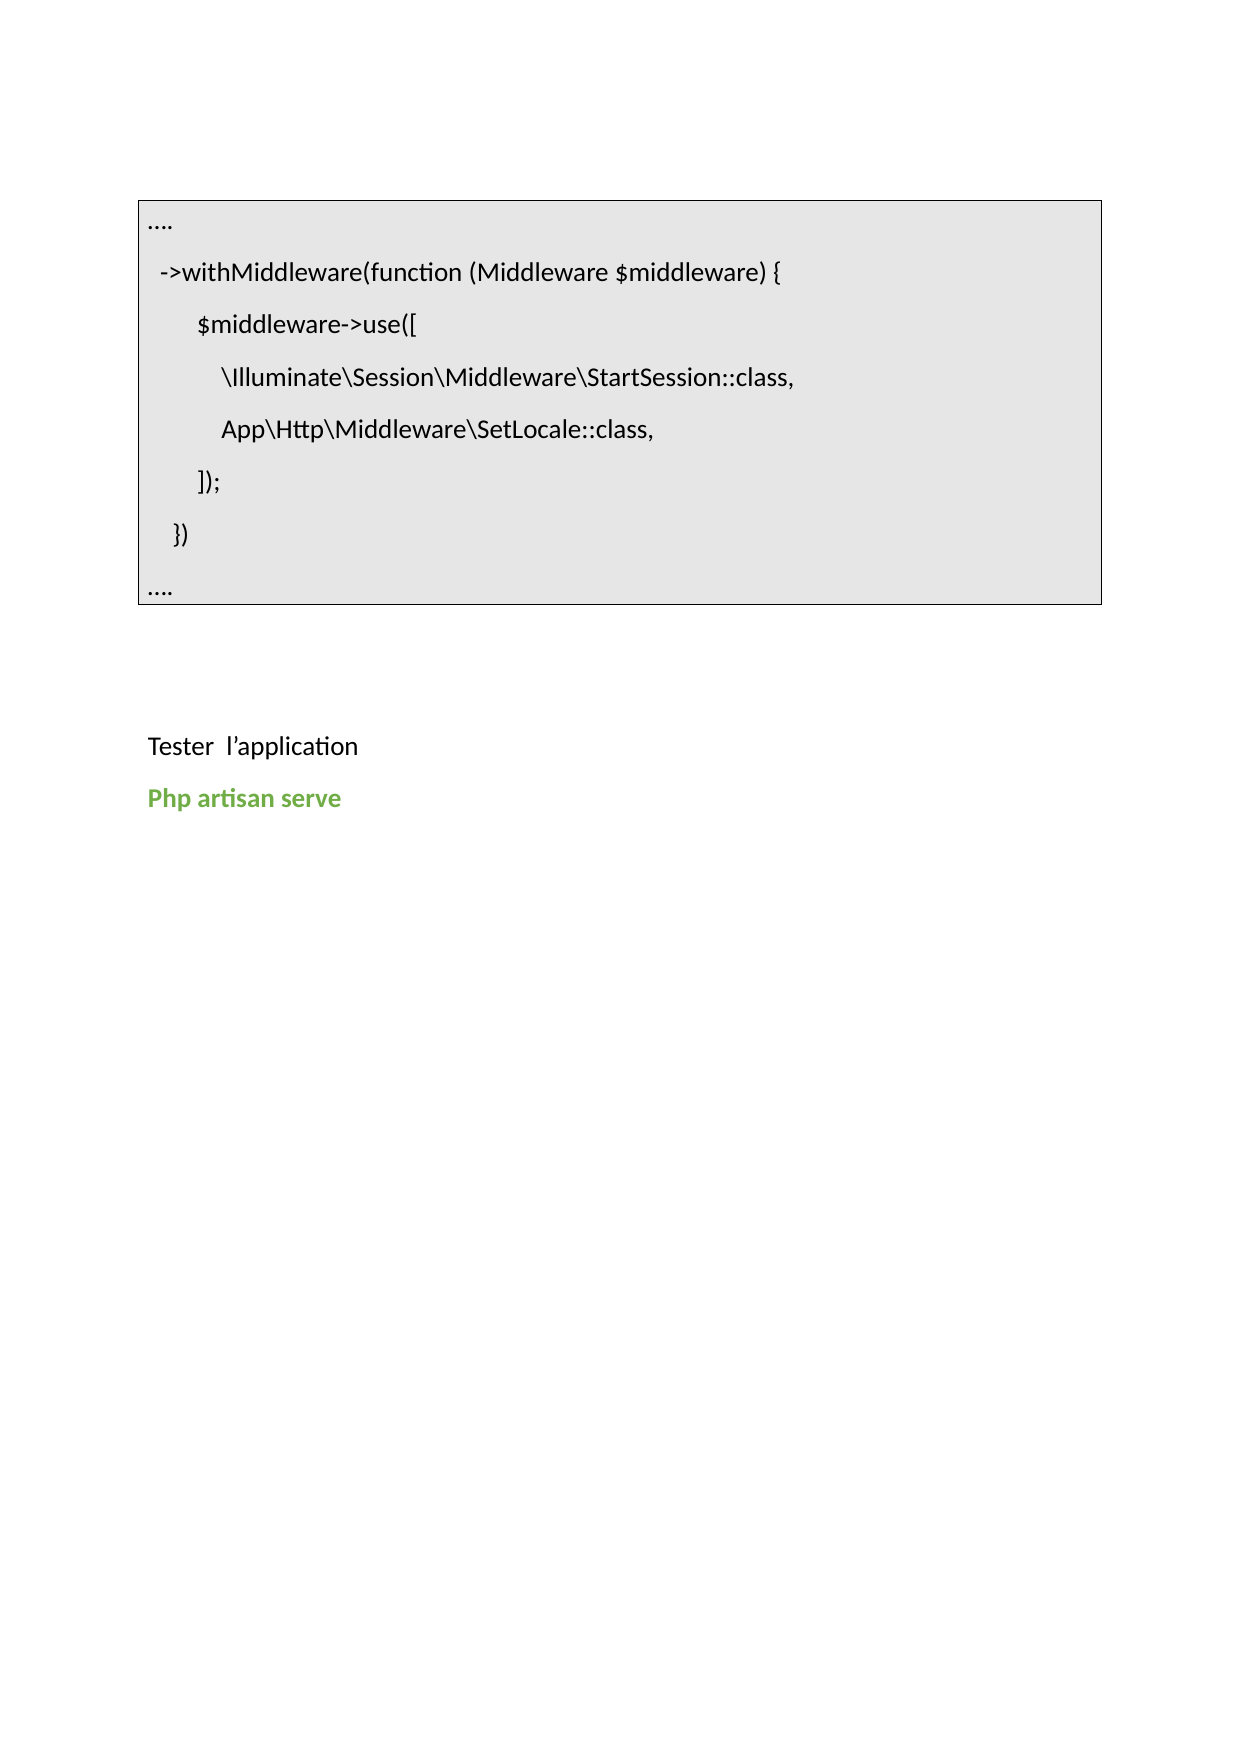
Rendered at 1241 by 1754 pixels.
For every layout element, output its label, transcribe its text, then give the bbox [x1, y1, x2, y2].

text Php artisan serve [148, 781, 1093, 814]
text ]); [139, 461, 1101, 497]
text \Illuminate\Session\Middleware\StartSession::class, [139, 357, 1101, 393]
text }) [139, 514, 1101, 550]
text ->withMiddleware(function (Middleware $middleware) { [139, 252, 1101, 288]
text Tester l’application [148, 729, 1093, 762]
text …. [139, 566, 1101, 604]
text …. [139, 201, 1101, 236]
text App\Http\Middleware\SetLocale::class, [139, 409, 1101, 445]
text $middleware->use([ [139, 304, 1101, 341]
